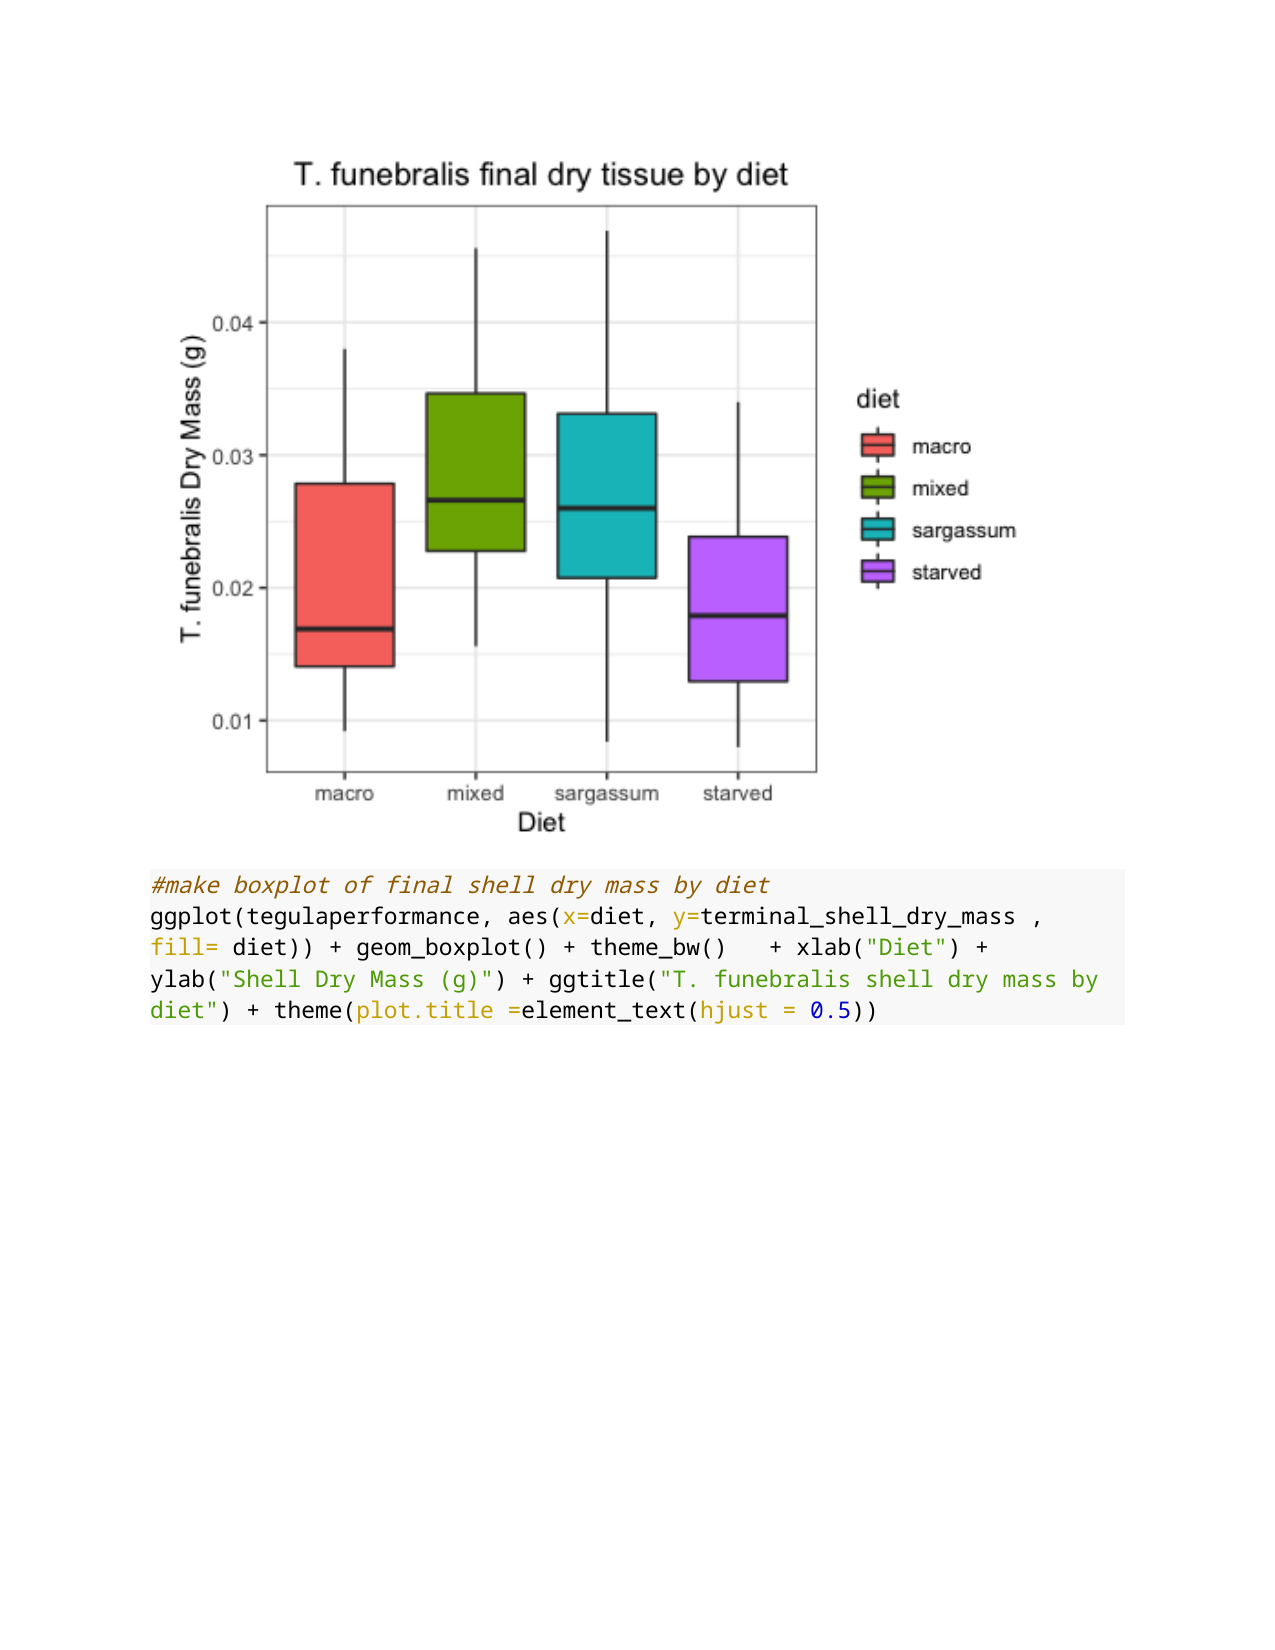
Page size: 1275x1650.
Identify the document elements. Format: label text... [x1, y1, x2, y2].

text #make boxplot of final shell dry mass by diet ggplot(tegulaperformance, aes(x=diet, y=terminal_shell_dry_mass , fill= diet)) + geom_boxplot() + theme_bw() + xlab("Diet") + ylab("Shell Dry Mass (g)") + ggtitle("T. funebralis shell dry mass by diet") + theme(plot.title =element_text(hjust = 0.5)) [150, 869, 1125, 1025]
picture [168, 150, 1044, 850]
